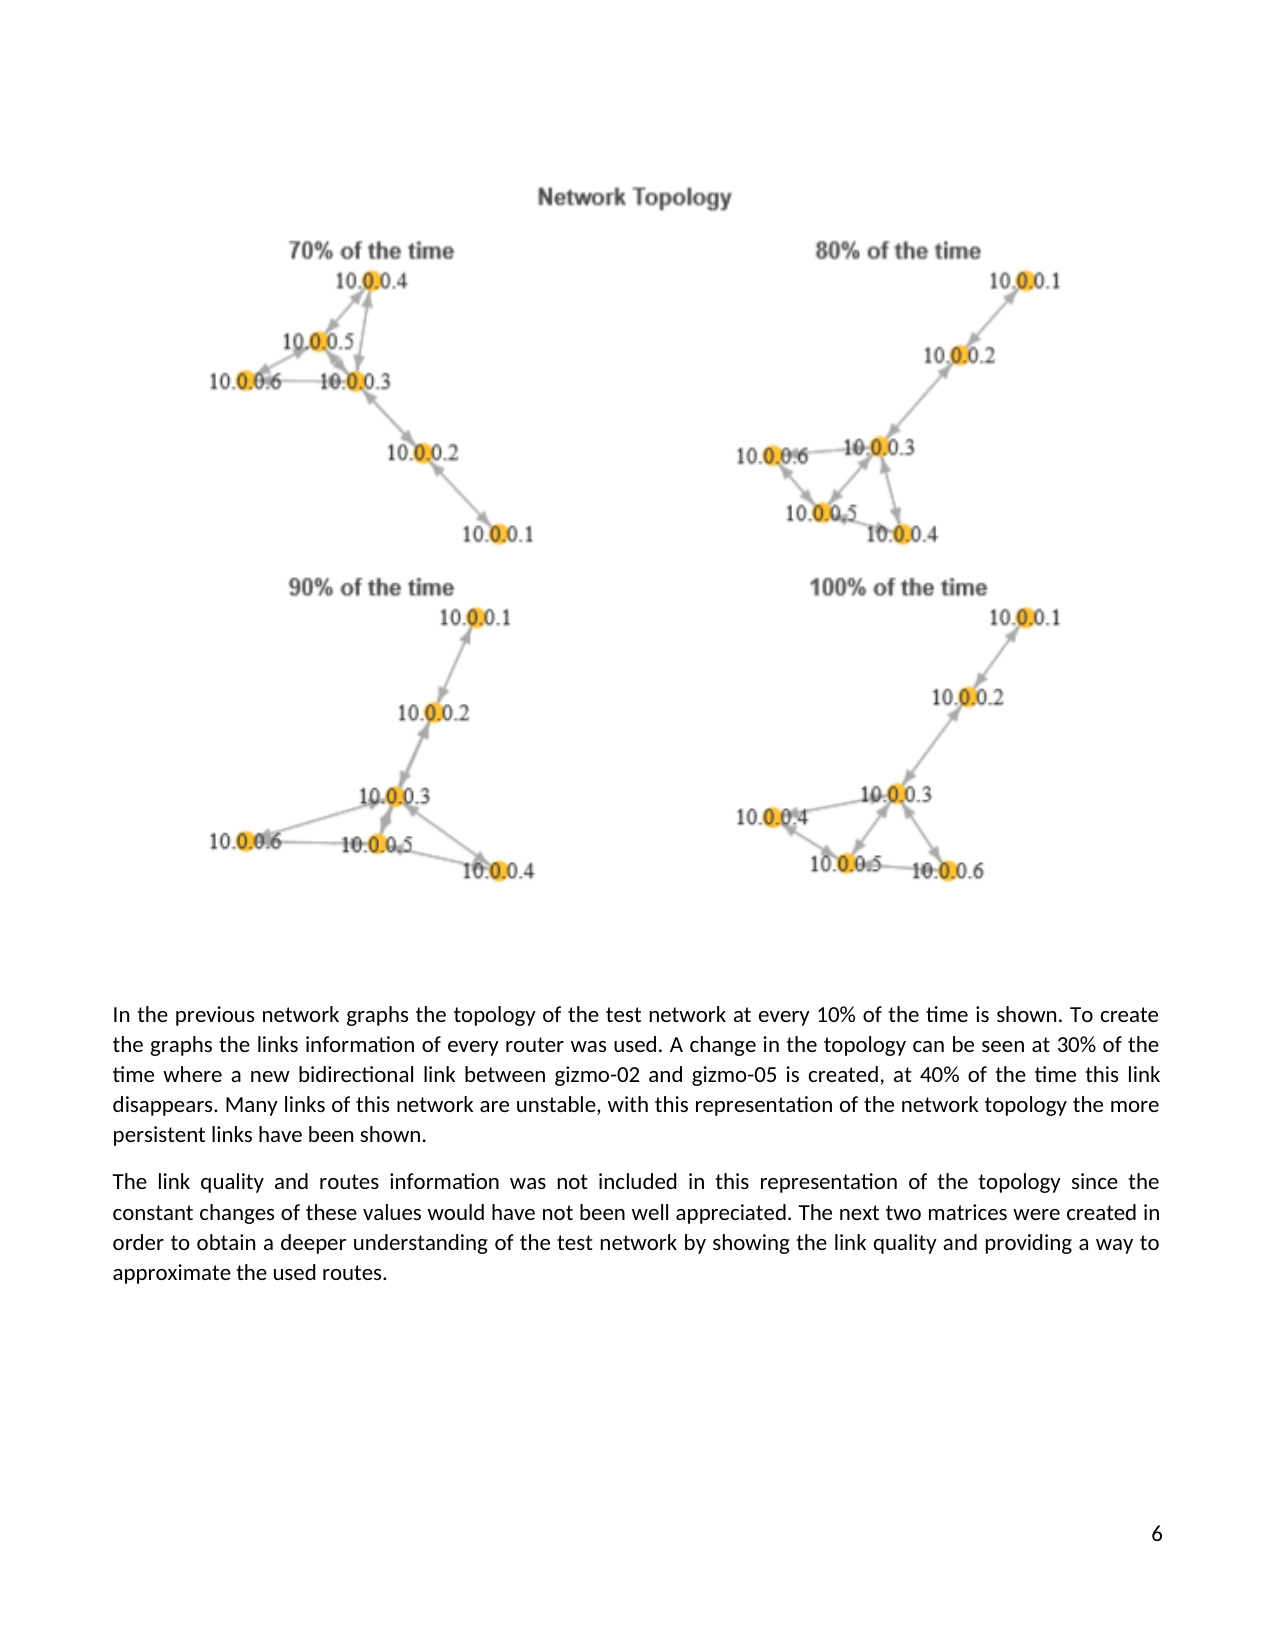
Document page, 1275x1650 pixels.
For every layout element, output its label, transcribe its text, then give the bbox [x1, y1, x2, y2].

text The link quality and routes information was not included in this representation of the topology since the constant changes of these values would have not been well appreciated. The next two matrices were created in order to obtain a deeper understanding of the test network by showing the link quality and providing a way to approximate the used routes. [112, 1167, 1162, 1286]
text In the previous network graphs the topology of the test network at every 10% of the time is shown. To create the graphs the links information of every router was used. A change in the topology can be seen at 30% of the time where a new bidirectional link between gizmo-02 and gizmo-05 is created, at 40% of the time this link disappears. Many links of this network are unstable, with this representation of the network topology the more persistent links have been shown. [112, 1000, 1162, 1149]
picture [195, 150, 1080, 934]
